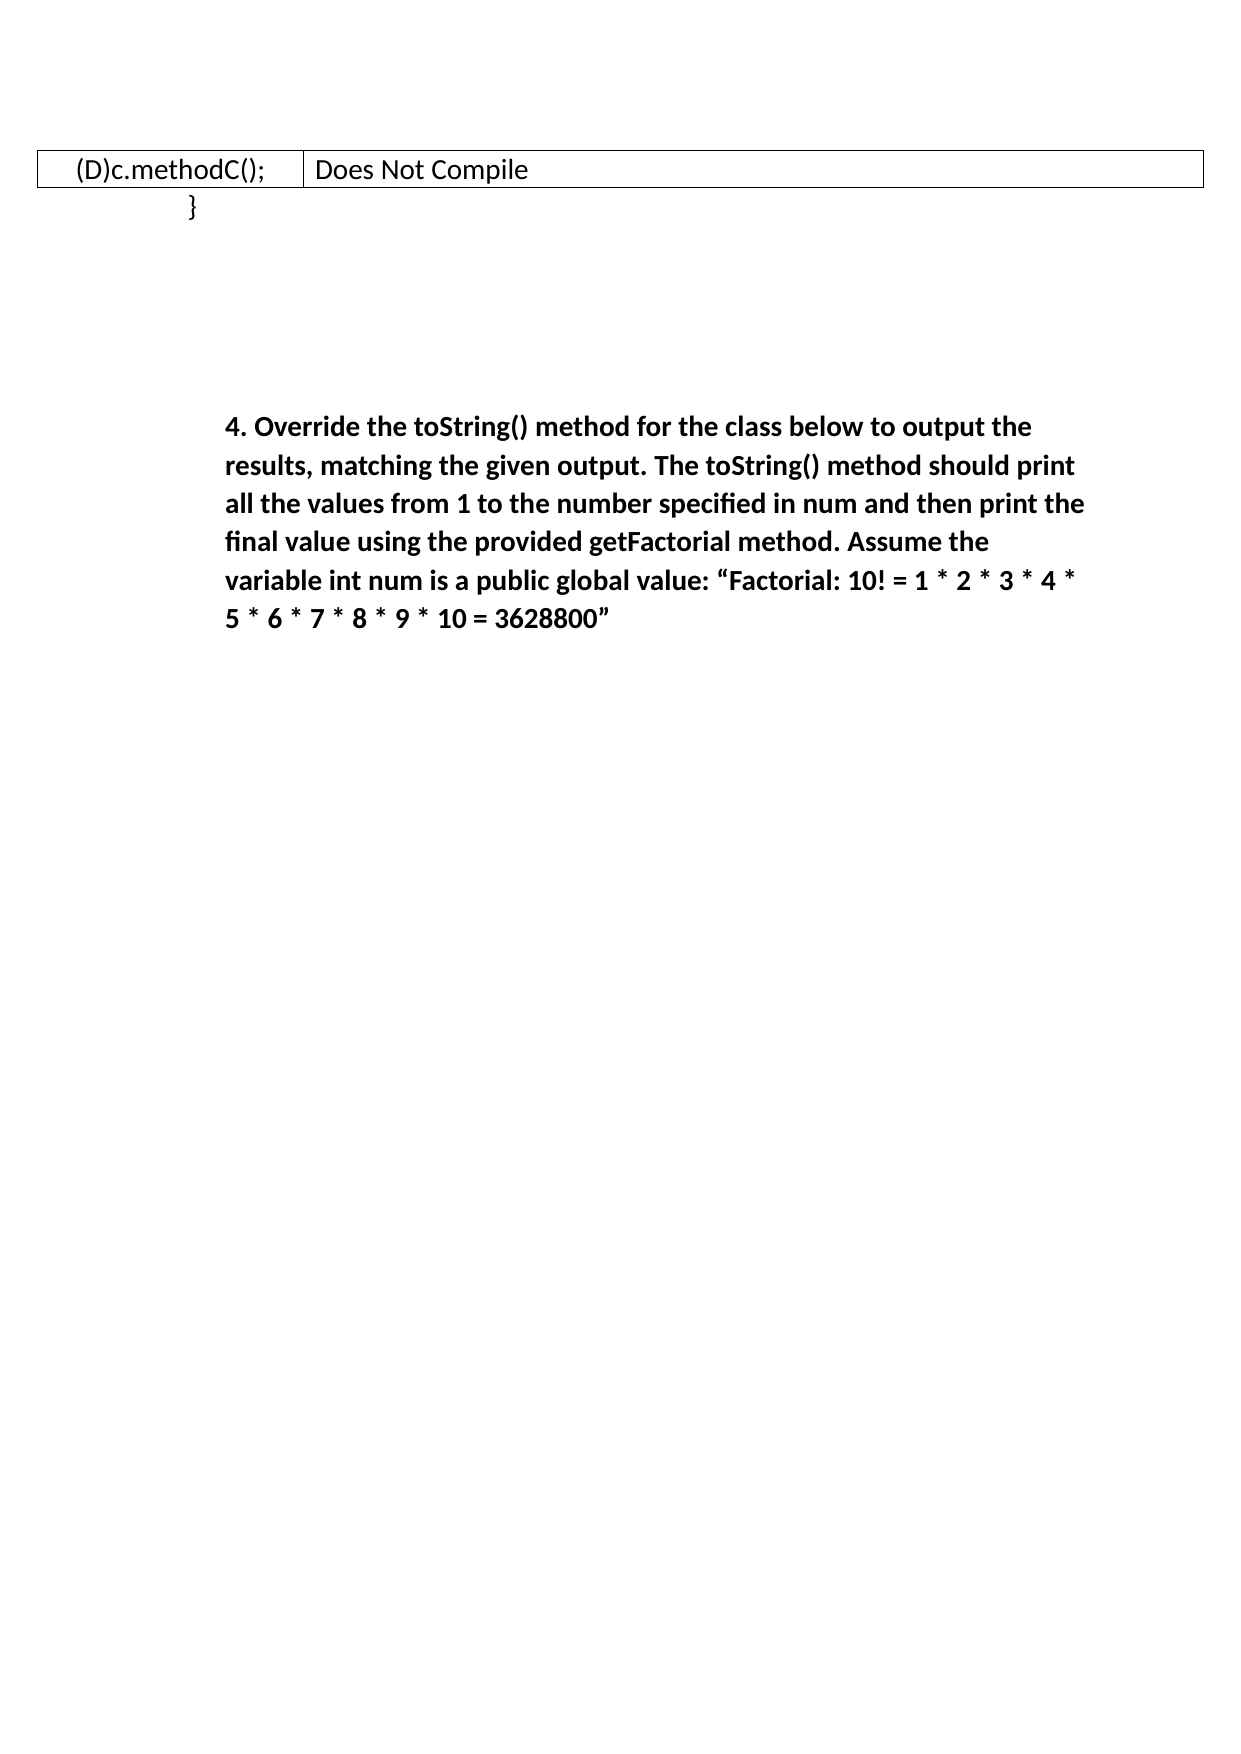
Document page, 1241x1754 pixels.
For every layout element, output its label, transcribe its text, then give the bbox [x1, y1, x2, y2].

list 4. Override the toString() method for the class below to output the results, matching the given output. The toString() method should print all the values from 1 to the number specified in num and then print the final value using the provided getFactorial method. Assume the variable int num is a public global value: “Factorial: 10! = 1 * 2 * 3 * 4 * 5 * 6 * 7 * 8 * 9 * 10 = 3628800” [225, 408, 1090, 636]
text } [187, 188, 1090, 223]
table_cell (D)c.methodC(); [38, 151, 303, 187]
table_cell Does Not Compile [304, 151, 1203, 187]
